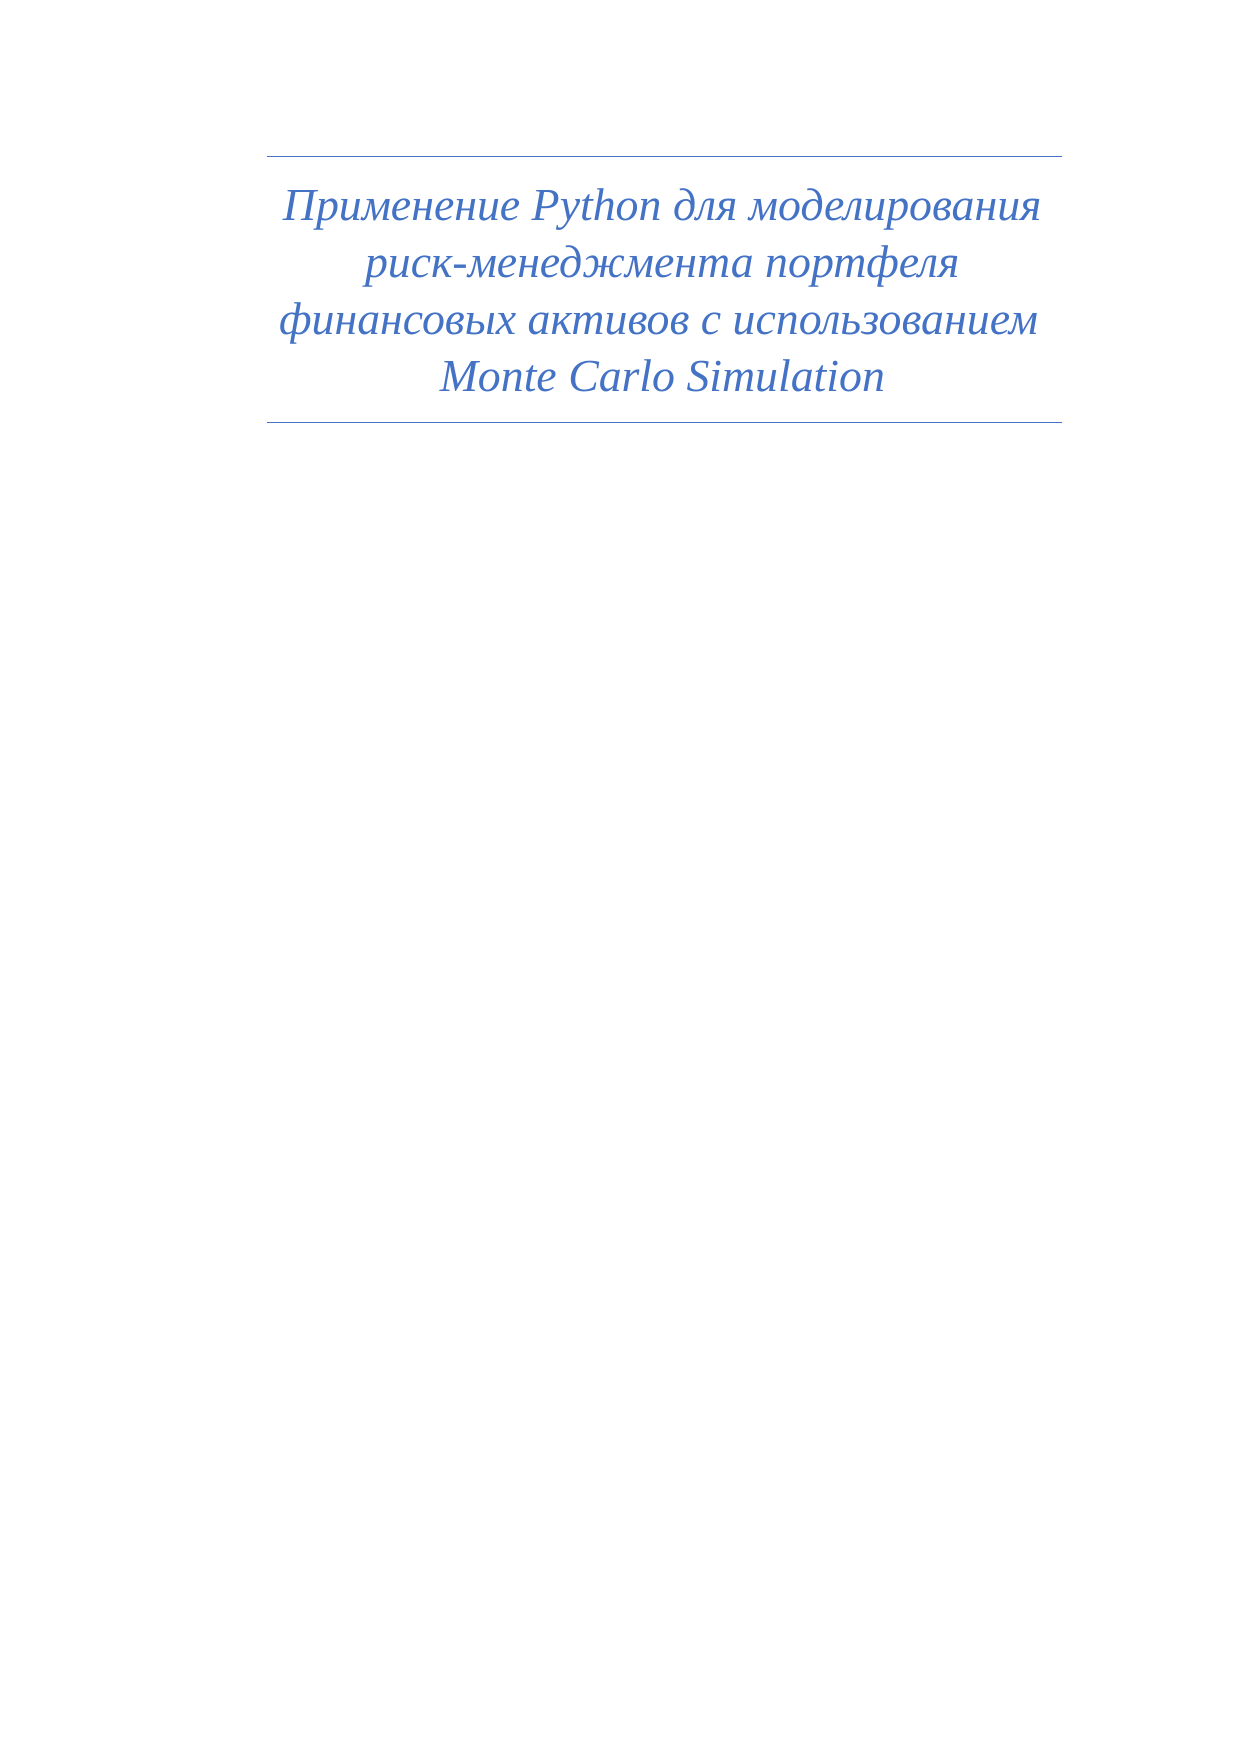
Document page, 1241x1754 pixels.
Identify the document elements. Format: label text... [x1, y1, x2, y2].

text Применение Python для моделирования риск-менеджмента портфеля финансовых активов с использованием Monte Carlo Simulation [267, 157, 1062, 422]
